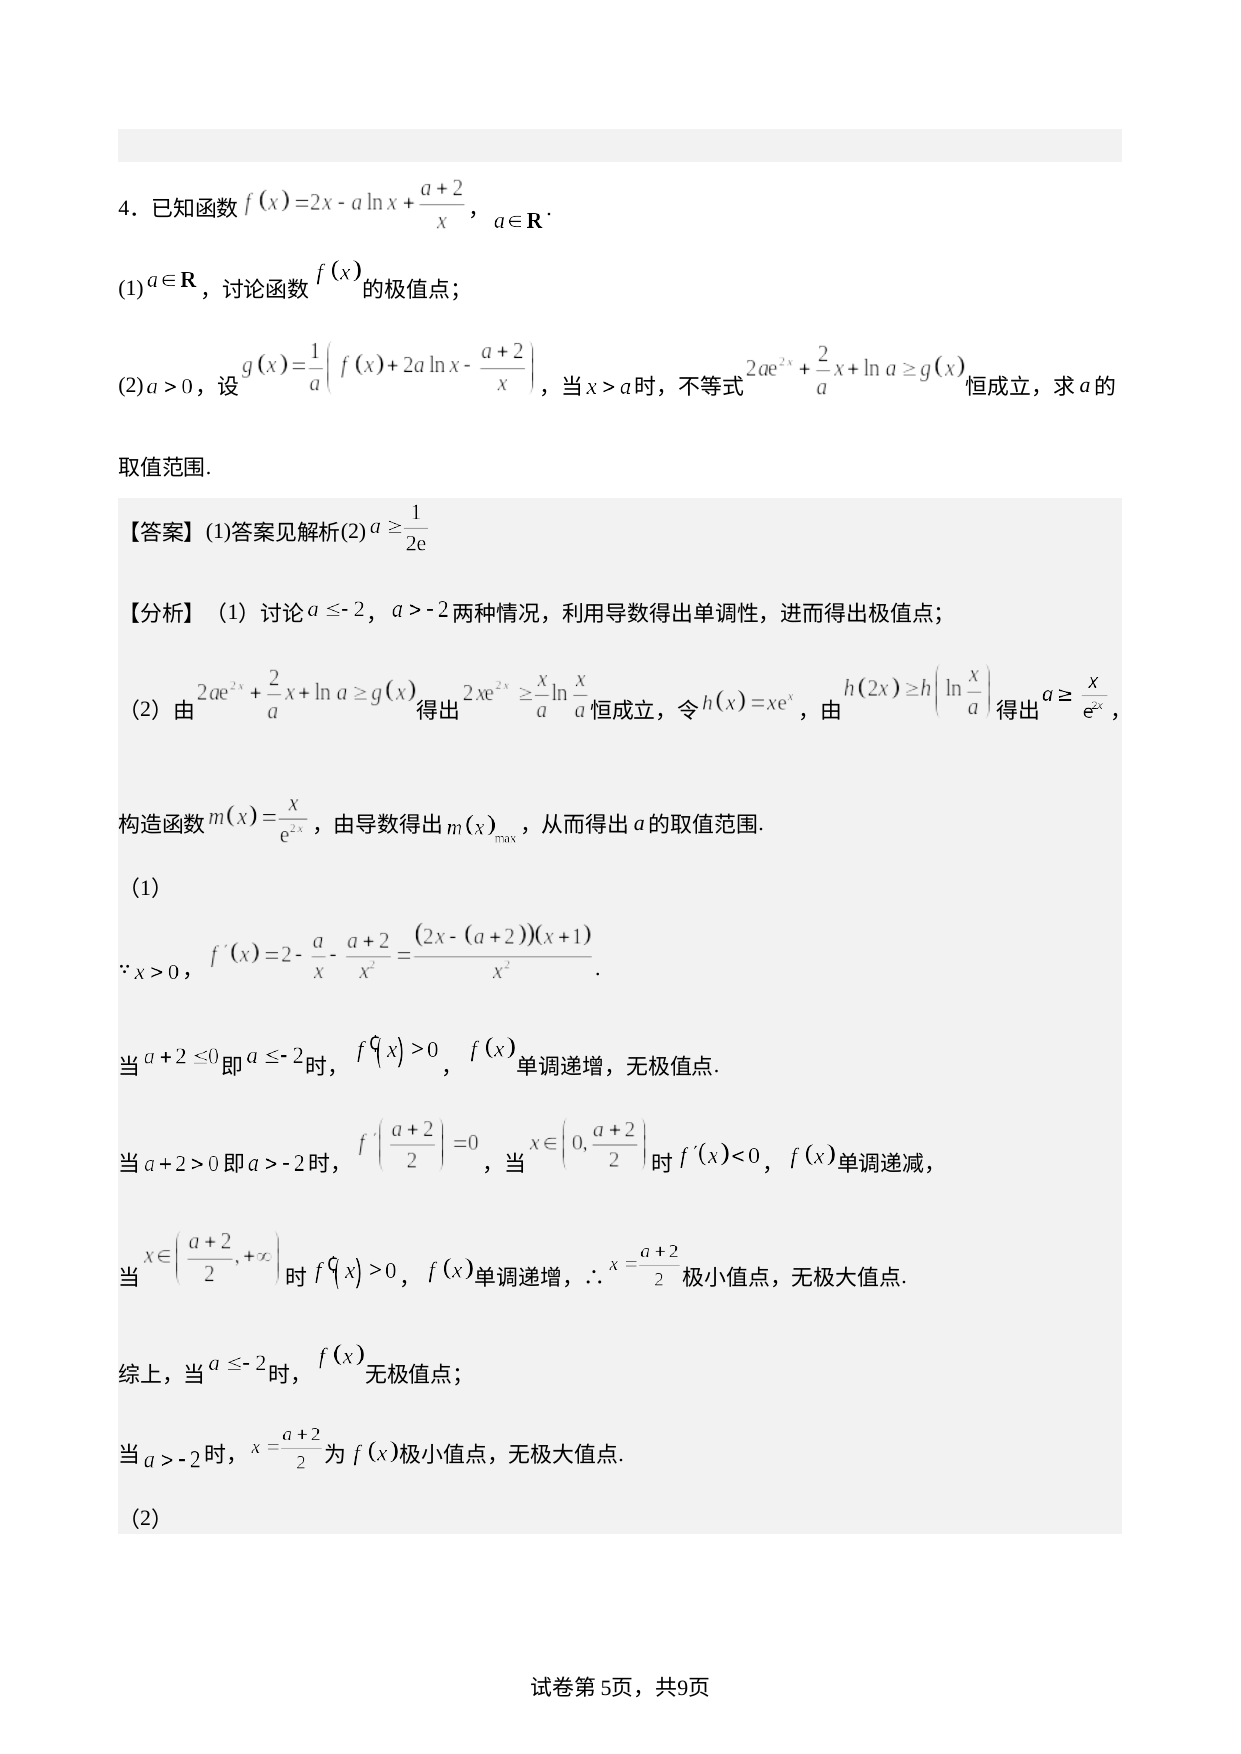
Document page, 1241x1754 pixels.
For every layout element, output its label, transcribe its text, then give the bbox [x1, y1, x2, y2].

text （2） [118, 1502, 1122, 1534]
text (1)，讨论函数的极值点； [118, 255, 1122, 320]
text 【答案】(1)答案见解析(2) [118, 498, 1122, 563]
text 当即时，，单调递增，无极值点. [118, 1032, 1122, 1097]
text 综上，当时，无极值点； [118, 1340, 1122, 1405]
text 当时，为极小值点，无极大值点. [118, 1421, 1122, 1486]
text （1） [118, 871, 1122, 903]
text （2）由得出恒成立，令，由得出，构造函数，由导数得出，从而得出a的取值范围. [118, 660, 1122, 855]
text 当即时，，当时，单调递减， [118, 1113, 1122, 1211]
text ∵，. [118, 919, 1122, 1017]
text (2)，设，当时，不等式恒成立，求a的取值范围. [118, 336, 1122, 482]
text 【分析】（1）讨论，两种情况，利用导数得出单调性，进而得出极值点； [118, 579, 1122, 644]
text 当时，单调递增，∴极小值点，无极大值点. [118, 1227, 1122, 1324]
text 4．已知函数，. [118, 174, 1122, 239]
